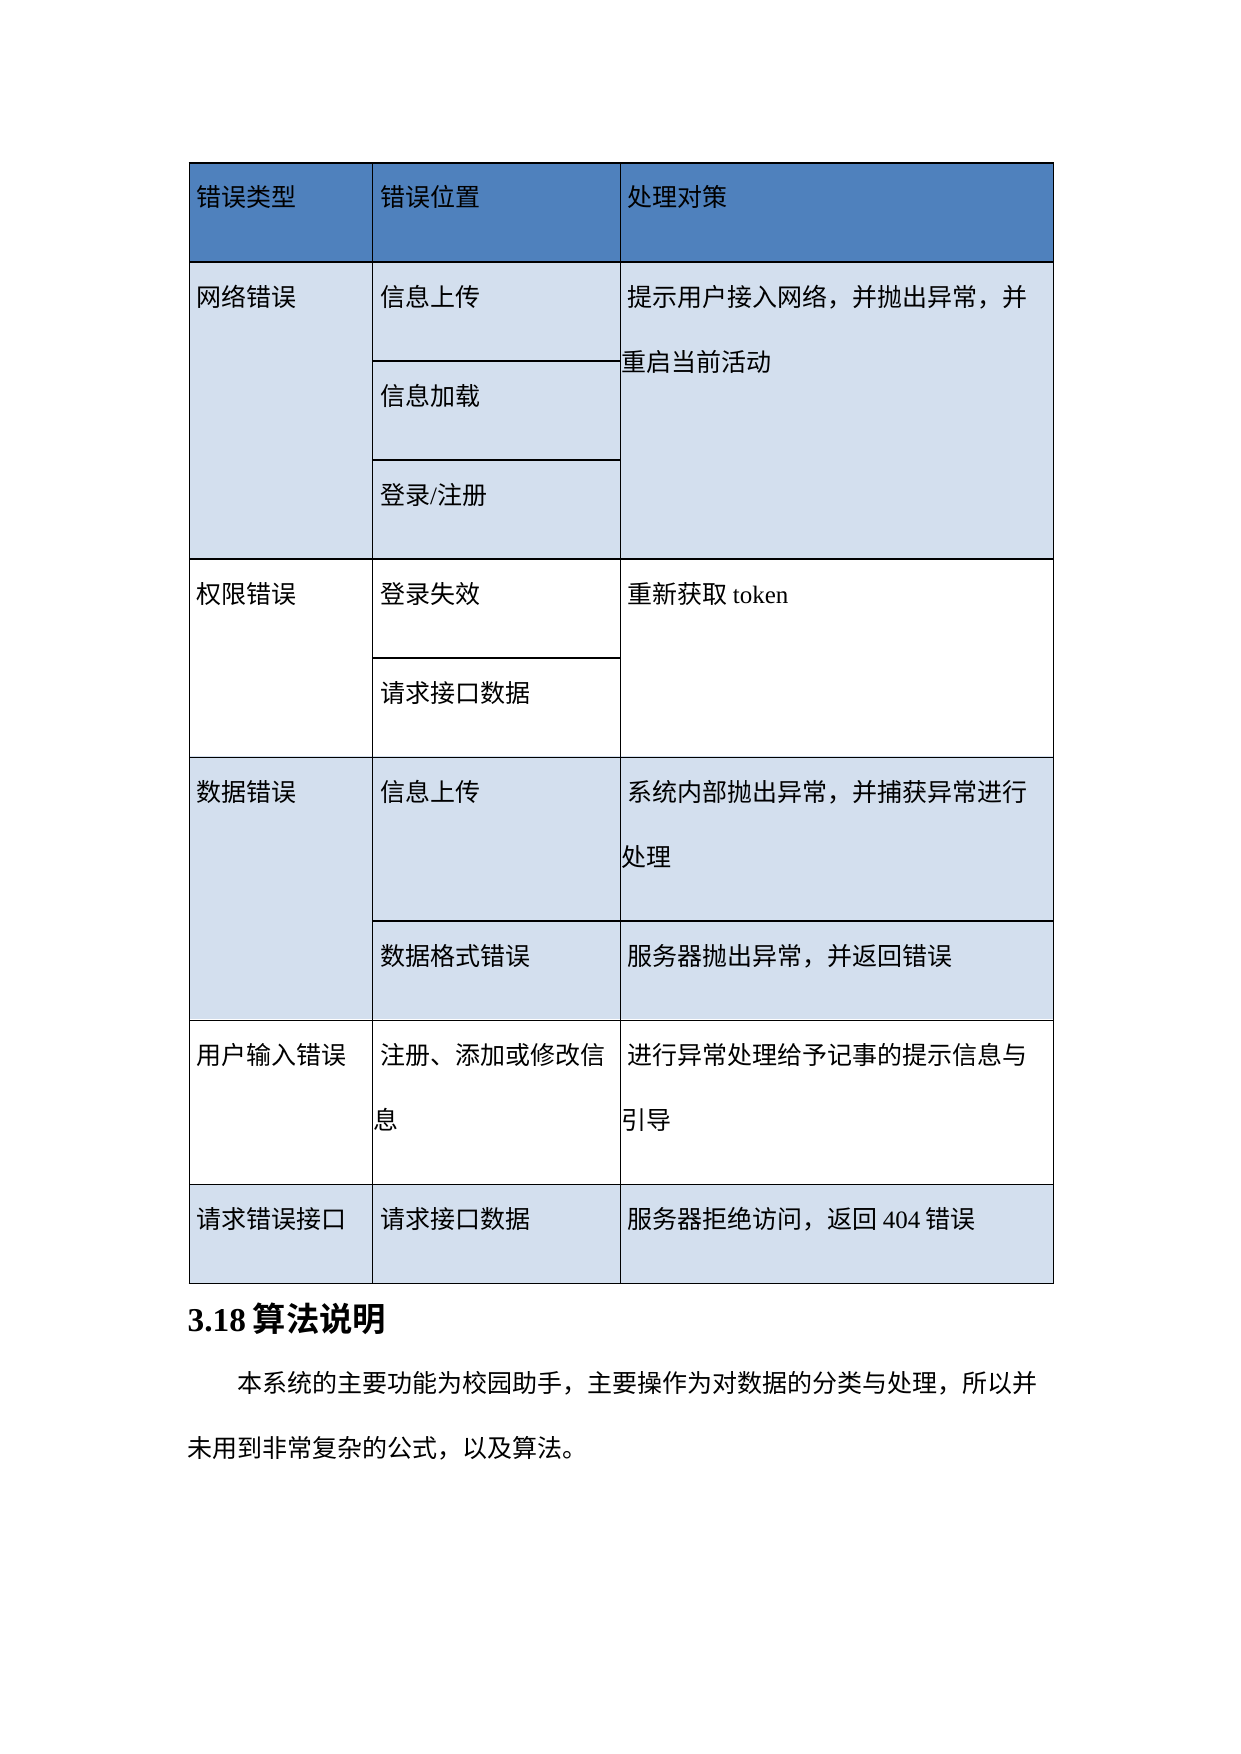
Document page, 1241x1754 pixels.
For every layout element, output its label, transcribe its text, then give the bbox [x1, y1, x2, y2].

table_cell 信息上传 [373, 263, 620, 360]
table_cell 系统内部抛出异常，并捕获异常进行处理 [621, 758, 1053, 920]
table_cell 请求错误接口 [190, 1185, 372, 1283]
table_cell 用户输入错误 [190, 1021, 372, 1183]
table_cell 信息上传 [373, 758, 620, 920]
table_cell 数据格式错误 [373, 922, 620, 1019]
table_cell 信息加载 [373, 362, 620, 459]
table_cell 数据错误 [190, 758, 372, 1019]
table_header 错误类型 [190, 164, 372, 261]
table_header 处理对策 [621, 164, 1053, 261]
table_cell 登录/注册 [373, 461, 620, 558]
table_cell 登录失效 [373, 560, 620, 657]
table_cell 服务器抛出异常，并返回错误 [621, 922, 1053, 1019]
table_cell 请求接口数据 [373, 659, 620, 756]
table_cell 网络错误 [190, 263, 372, 558]
table_cell 进行异常处理给予记事的提示信息与引导 [621, 1021, 1053, 1183]
table_cell 注册、添加或修改信息 [373, 1021, 620, 1183]
table_cell 请求接口数据 [373, 1185, 620, 1283]
table_cell 提示用户接入网络，并抛出异常，并重启当前活动 [621, 263, 1053, 558]
text 3.18算法说明 [187, 1284, 1053, 1349]
table_cell 服务器拒绝访问，返回404错误 [621, 1185, 1053, 1283]
table_header 错误位置 [373, 164, 620, 261]
text 本系统的主要功能为校园助手，主要操作为对数据的分类与处理，所以并未用到非常复杂的公式，以及算法。 [187, 1349, 1053, 1479]
table_cell 权限错误 [190, 560, 372, 756]
table_cell 重新获取token [621, 560, 1053, 756]
